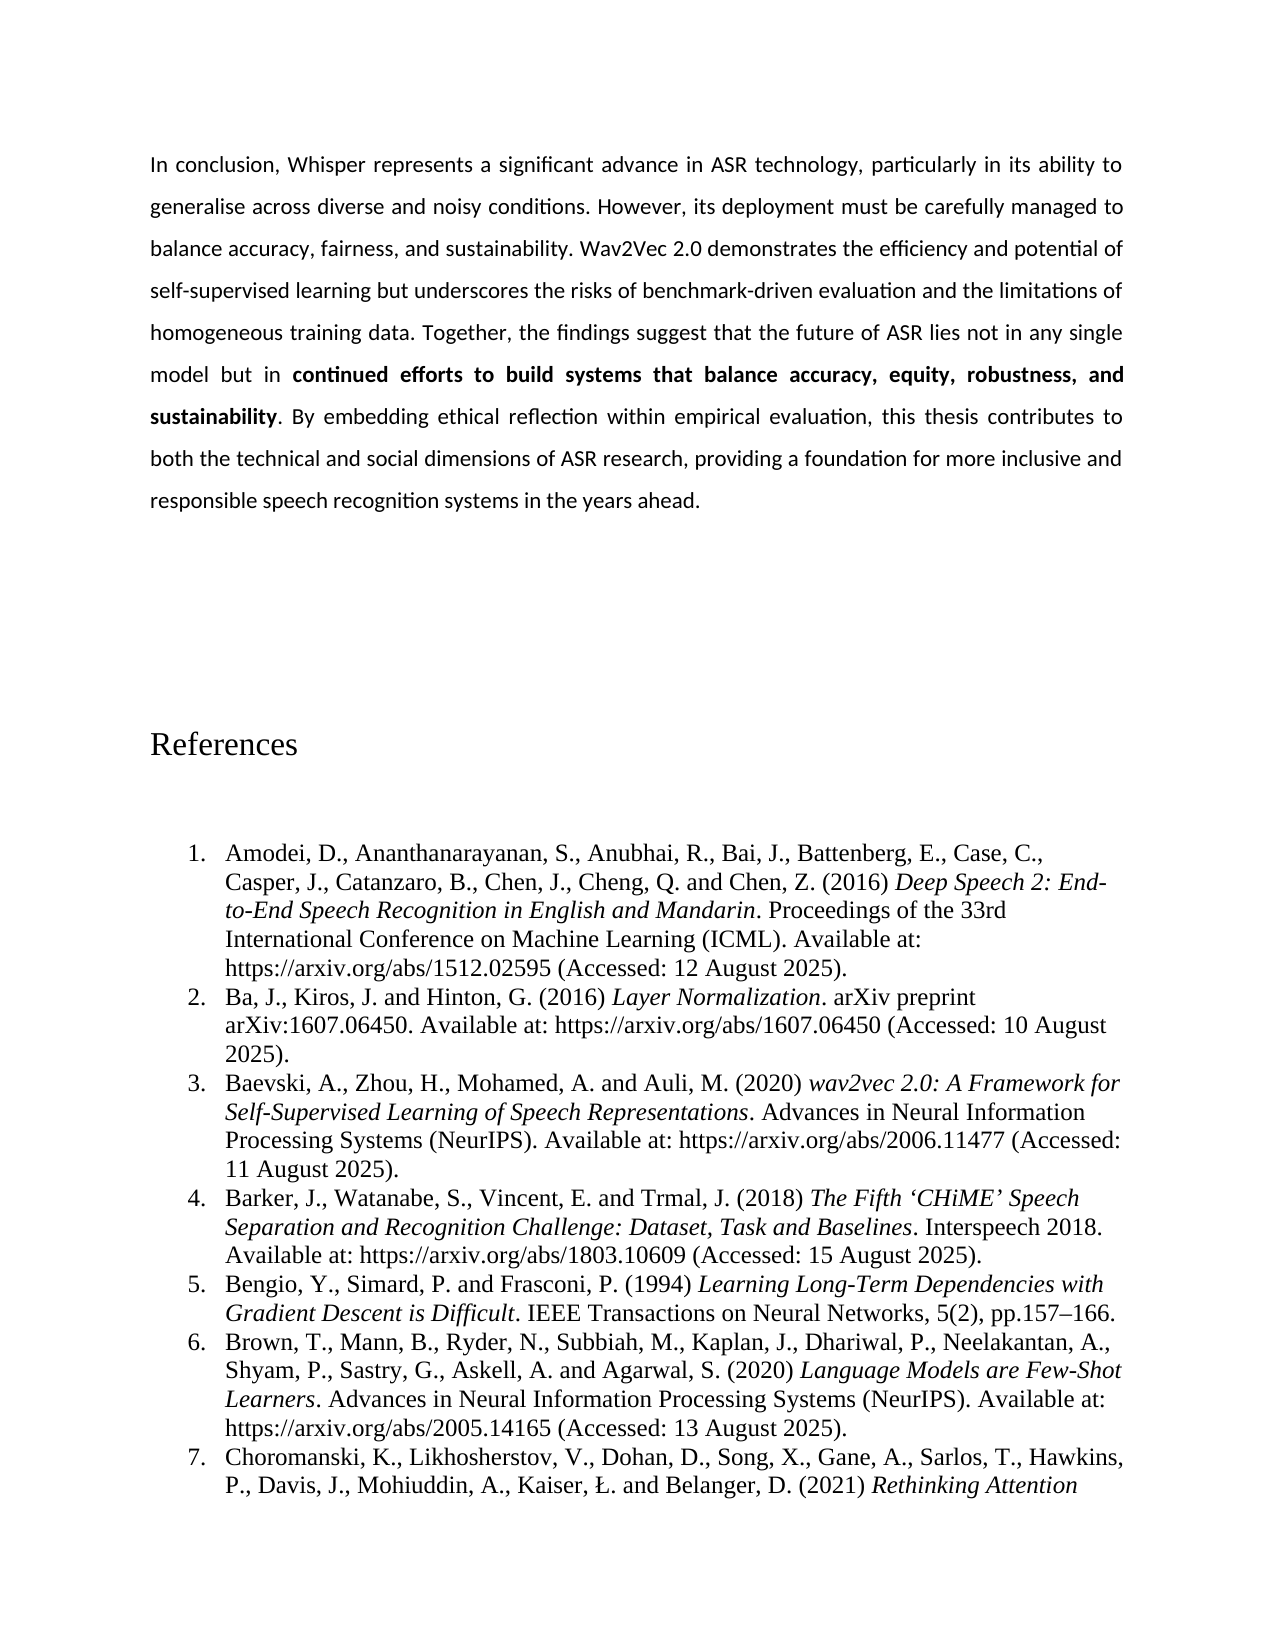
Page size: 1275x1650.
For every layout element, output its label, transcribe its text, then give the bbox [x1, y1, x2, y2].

list Ba, J., Kiros, J. and Hinton, G. (2016) Layer Normalization. arXiv preprint arXiv:1607.06450. Available at: https://arxiv.org/abs/1607.06450 (Accessed: 10 August 2025). [187, 1221, 1125, 1307]
subtitle References [150, 963, 1125, 1002]
text In conclusion, Whisper represents a significant advance in ASR technology, particularly in its ability to generalise across diverse and noisy conditions. However, its deployment must be carefully managed to balance accuracy, fairness, and sustainability. Wav2Vec 2.0 demonstrates the efficiency and potential of self-supervised learning but underscores the risks of benchmark-driven evaluation and the limitations of homogeneous training data. Together, the findings suggest that the future of ASR lies not in any single model but in continued efforts to build systems that balance accuracy, equity, robustness, and sustainability. By embedding ethical reflection within empirical evaluation, this thesis contributes to both the technical and social dimensions of ASR research, providing a foundation for more inclusive and responsible speech recognition systems in the years ahead. [150, 389, 1125, 753]
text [150, 150, 1125, 346]
list Baevski, A., Zhou, H., Mohamed, A. and Auli, M. (2020) wav2vec 2.0: A Framework for Self-Supervised Learning of Speech Representations. Advances in Neural Information Processing Systems (NeurIPS). Available at: https://arxiv.org/abs/2006.11477 (Accessed: 11 August 2025). [187, 1307, 1125, 1422]
list Amodei, D., Ananthanarayanan, S., Anubhai, R., Bai, J., Battenberg, E., Case, C., Casper, J., Catanzaro, B., Chen, J., Cheng, Q. and Chen, Z. (2016) Deep Speech 2: End-to-End Speech Recognition in English and Mandarin. Proceedings of the 33rd International Conference on Machine Learning (ICML). Available at: https://arxiv.org/abs/1512.02595 (Accessed: 12 August 2025). [187, 1077, 1125, 1221]
